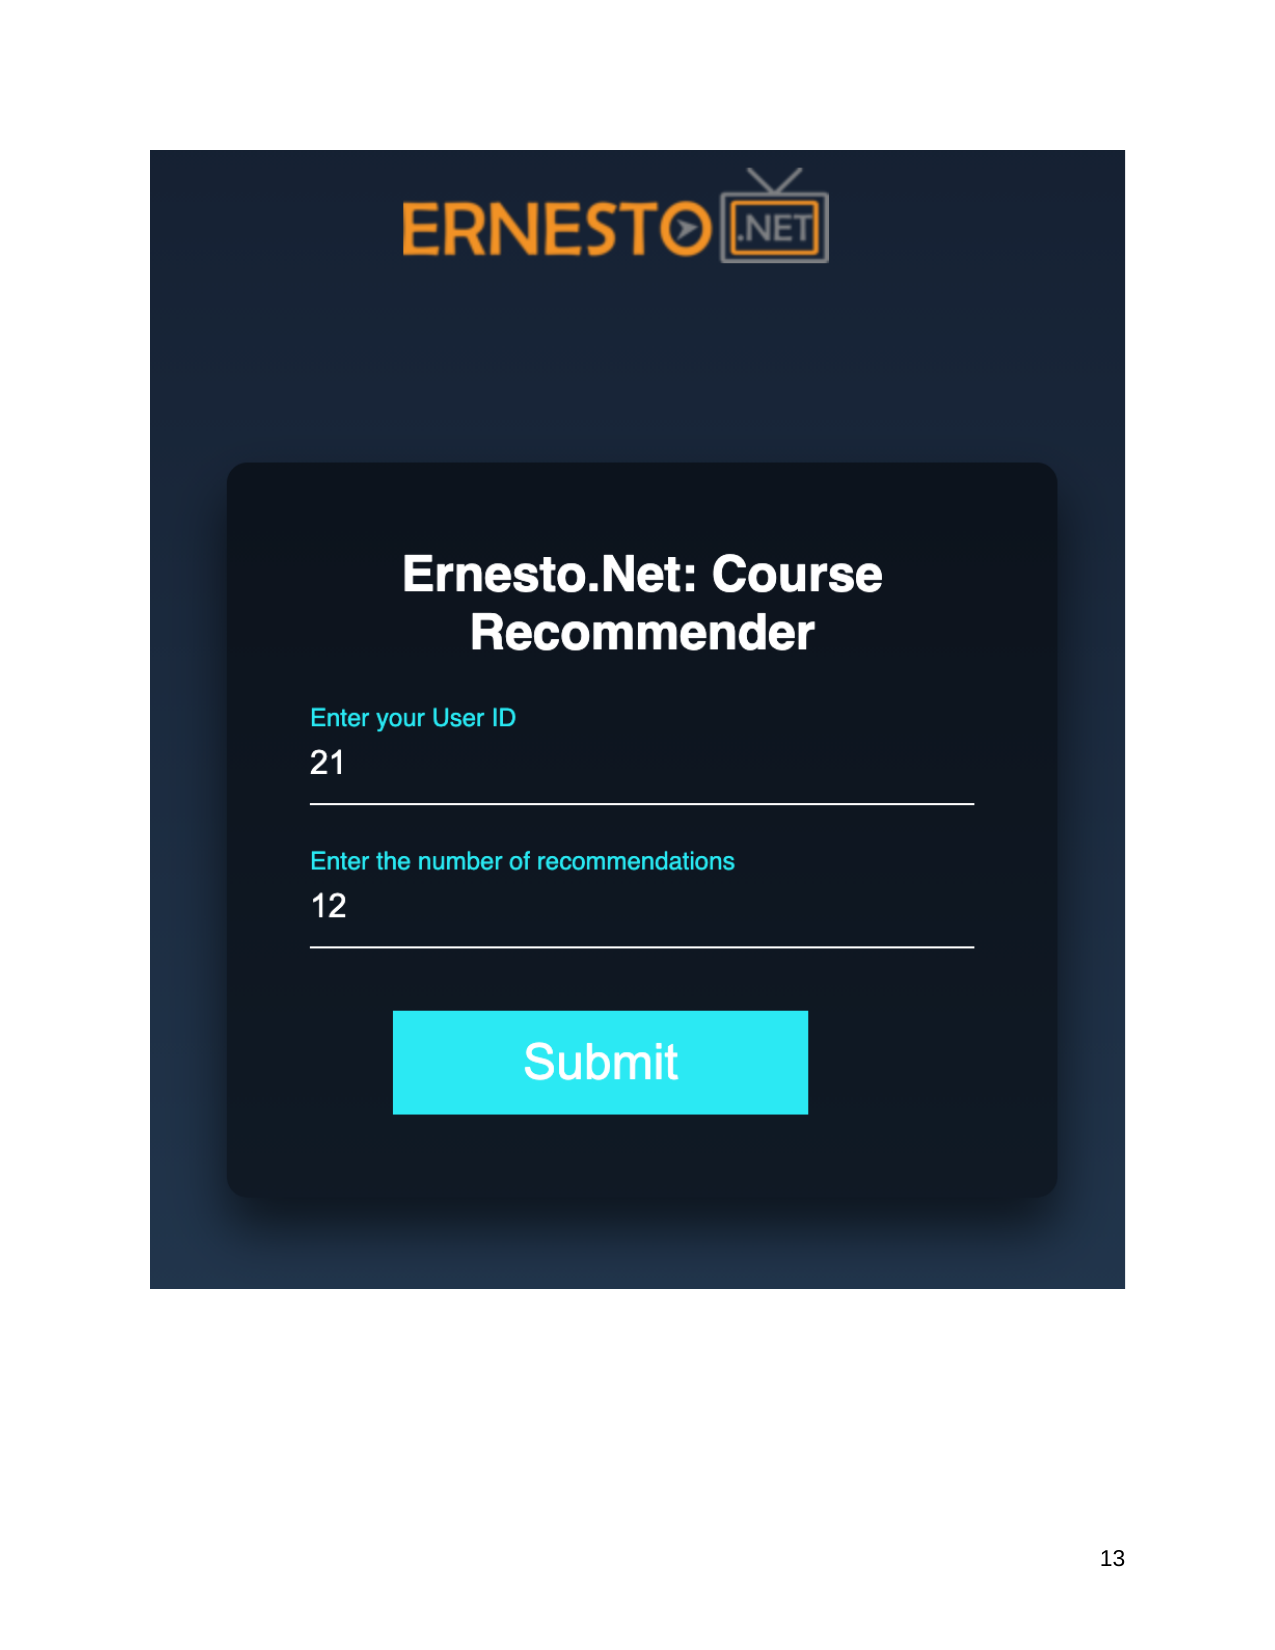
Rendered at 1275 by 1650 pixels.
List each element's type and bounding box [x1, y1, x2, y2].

picture [150, 150, 1125, 1289]
